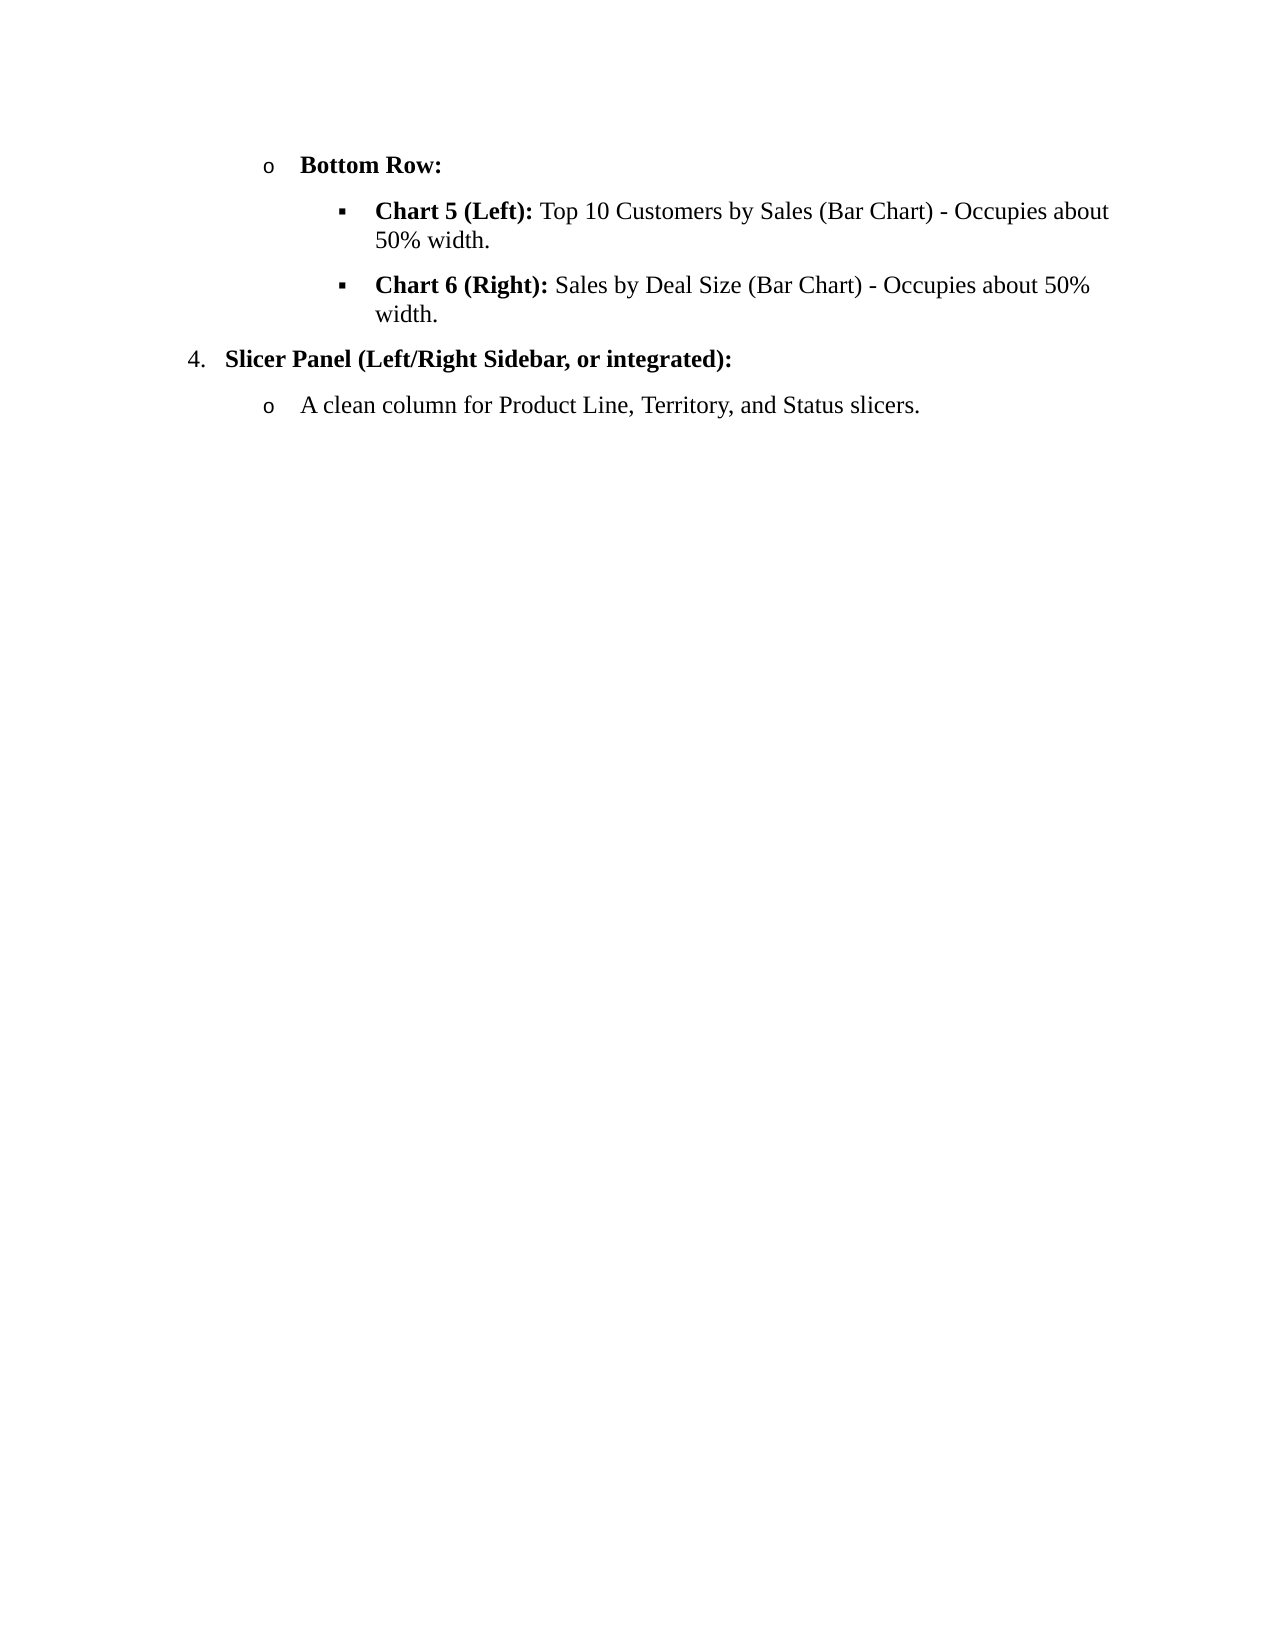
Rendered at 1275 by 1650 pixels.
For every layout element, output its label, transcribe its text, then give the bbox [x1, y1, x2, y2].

list Slicer Panel (Left/Right Sidebar, or integrated): [187, 344, 1125, 373]
list Chart 5 (Left): Top 10 Customers by Sales (Bar Chart) - Occupies about 50% width. [337, 196, 1125, 254]
list Bottom Row: [262, 150, 1125, 179]
list Chart 6 (Right): Sales by Deal Size (Bar Chart) - Occupies about 50% width. [337, 270, 1125, 328]
list A clean column for Product Line, Territory, and Status slicers. [262, 390, 1125, 419]
